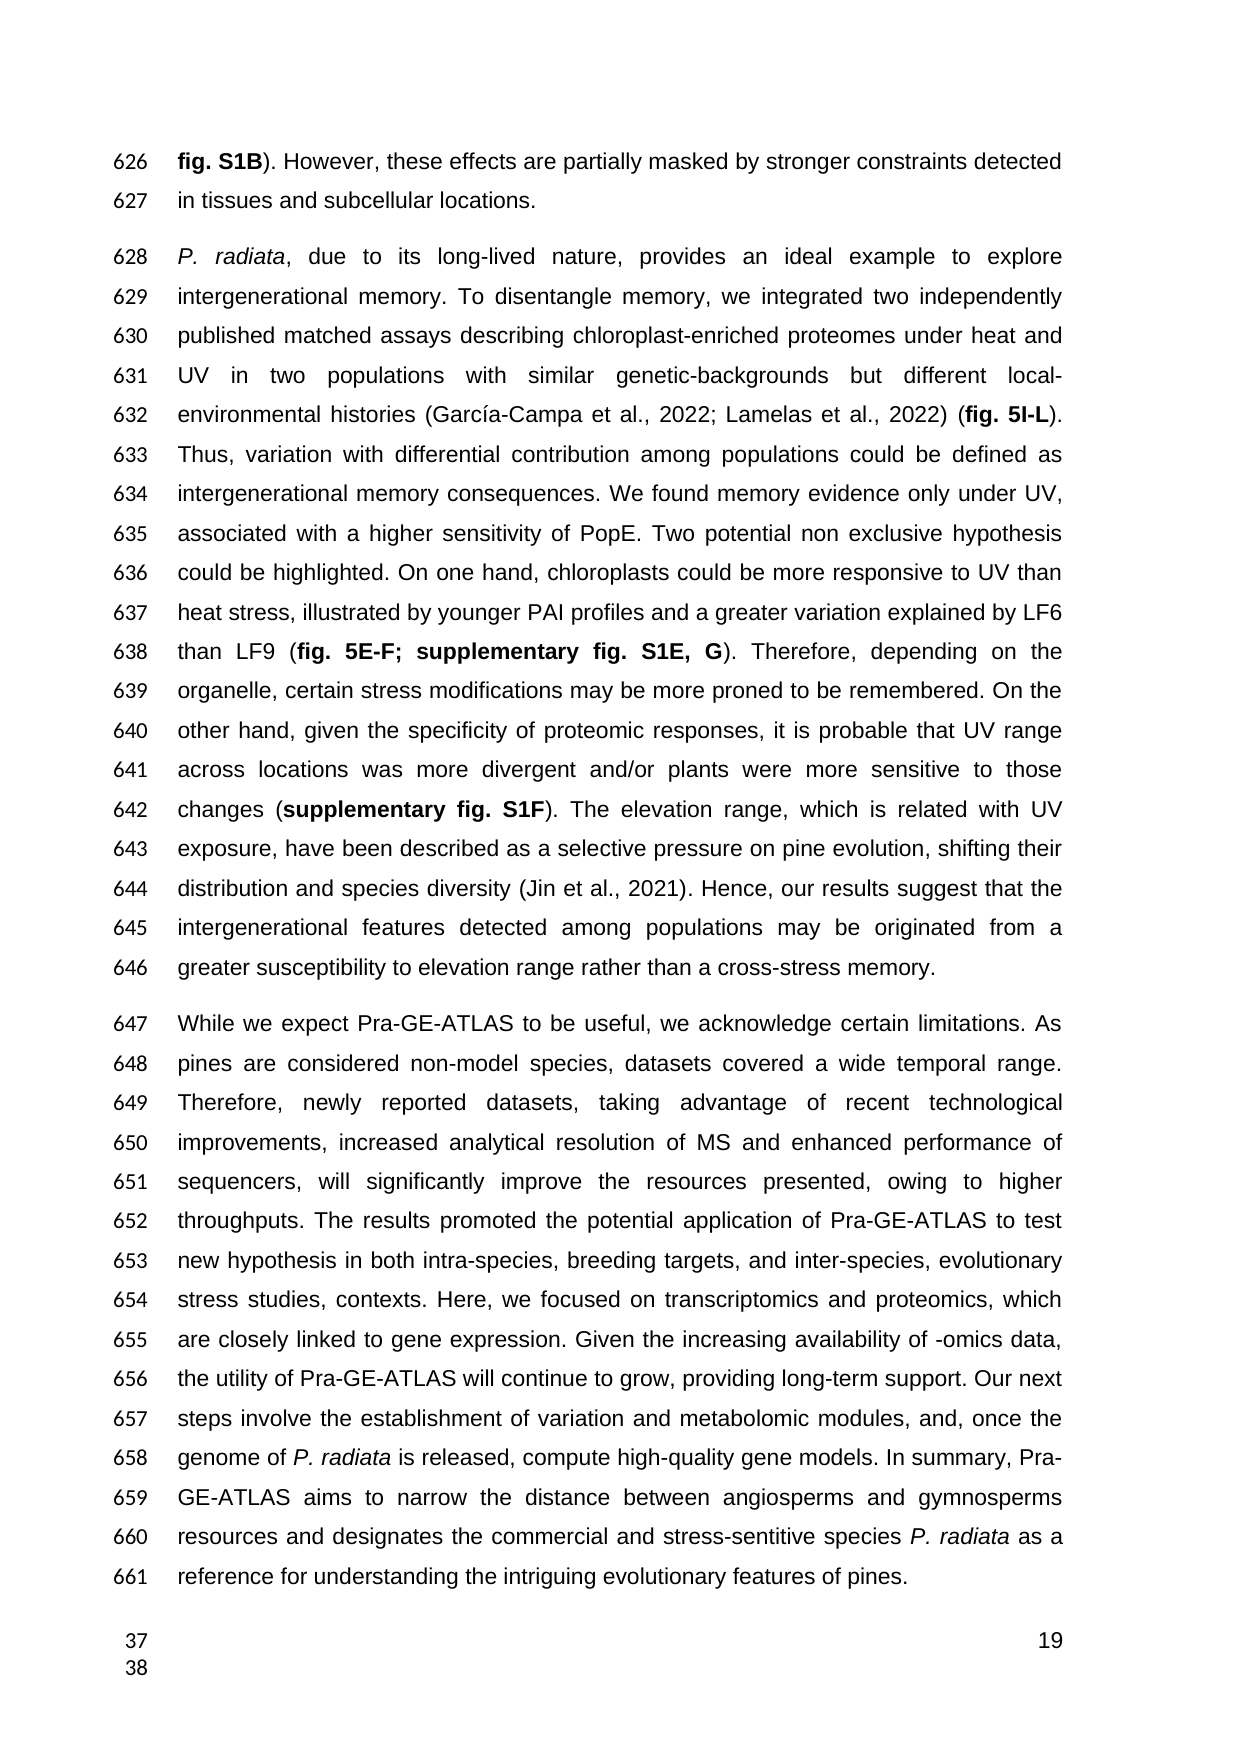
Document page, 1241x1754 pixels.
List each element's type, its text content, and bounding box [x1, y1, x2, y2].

text P. radiata, due to its long-lived nature, provides an ideal example to explore intergenerational memory. To disentangle memory, we integrated two independently published matched assays describing chloroplast-enriched proteomes under heat and UV in two populations with similar genetic-backgrounds but different local-environmental histories (fig. 5I-L). Thus, variation with differential contribution among populations could be defined as intergenerational memory consequences. We found memory evidence only under UV, associated with a higher sensitivity of PopE. Two potential non exclusive hypothesis could be highlighted. On one hand, chloroplasts could be more responsive to UV than heat stress, illustrated by younger PAI profiles and a greater variation explained by LF6 than LF9 (fig. 5E-F; supplementary fig. S1E, G). Therefore, depending on the organelle, certain stress modifications may be more proned to be remembered. On the other hand, given the specificity of proteomic responses, it is probable that UV range across locations was more divergent and/or plants were more sensitive to those changes (supplementary fig. S1F). The elevation range, which is related with UV exposure, have been described as a selective pressure on pine evolution, shifting their distribution and species diversity . Hence, our results suggest that the intergenerational features detected among populations may be originated from a greater susceptibility to elevation range rather than a cross-stress memory. [177, 243, 1063, 980]
text While we expect Pra-GE-ATLAS to be useful, we acknowledge certain limitations. As pines are considered non-model species, datasets covered a wide temporal range. Therefore, newly reported datasets, taking advantage of recent technological improvements, increased analytical resolution of MS and enhanced performance of sequencers, will significantly improve the resources presented, owing to higher throughputs. The results promoted the potential application of Pra-GE-ATLAS to test new hypothesis in both intra-species, breeding targets, and inter-species, evolutionary stress studies, contexts. Here, we focused on transcriptomics and proteomics, which are closely linked to gene expression. Given the increasing availability of -omics data, the utility of Pra-GE-ATLAS will continue to grow, providing long-term support. Our next steps involve the establishment of variation and metabolomic modules, and, once the genome of P. radiata is released, compute high-quality gene models. In summary, Pra-GE-ATLAS aims to narrow the distance between angiosperms and gymnosperms resources and designates the commercial and stress-sentitive species P. radiata as a reference for understanding the intriguing evolutionary features of pines. [177, 1010, 1063, 1589]
